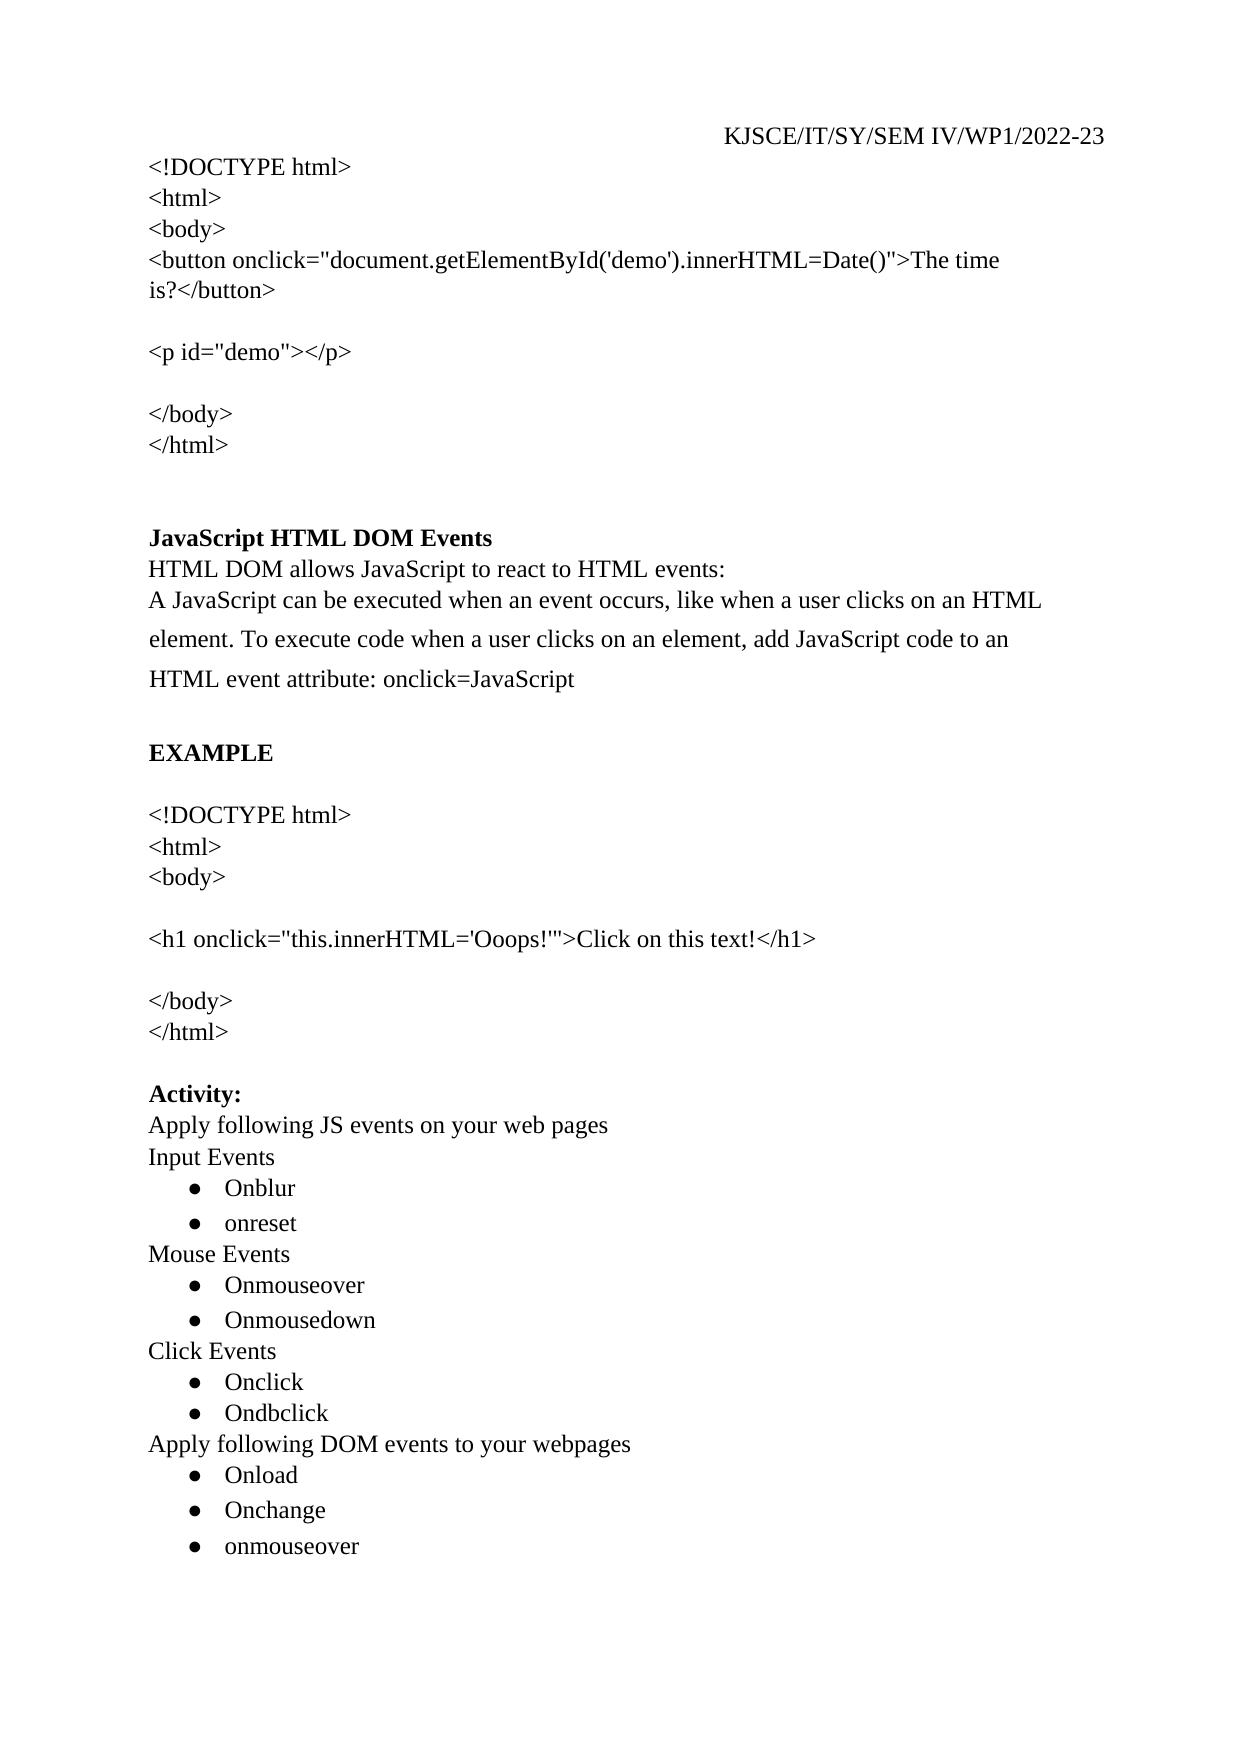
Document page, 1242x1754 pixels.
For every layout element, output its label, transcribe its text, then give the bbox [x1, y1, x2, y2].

text <html> [148, 832, 1097, 860]
text Apply following DOM events to your webpages [148, 1429, 1097, 1458]
text </html> [148, 1017, 1097, 1046]
list onmouseover [187, 1531, 1097, 1559]
list Onmouseover [187, 1270, 1097, 1298]
text A JavaScript can be executed when an event occurs, like when a user clicks on an HTML element. To execute code when a user clicks on an element, add JavaScript code to an HTML event attribute: onclick=JavaScript [148, 585, 1044, 693]
text Mouse Events [148, 1239, 1097, 1267]
text <button onclick="document.getElementById('demo').innerHTML=Date()">The time is?</button> [148, 245, 1097, 303]
text <body> [148, 862, 1097, 891]
text </body> [148, 399, 1097, 427]
text HTML DOM allows JavaScript to react to HTML events: [148, 554, 1097, 583]
text </body> [148, 986, 1097, 1015]
text Input Events [148, 1142, 1097, 1170]
text <body> [148, 214, 1097, 243]
list Onblur [187, 1172, 1097, 1201]
text Activity: [149, 1079, 1099, 1108]
text <h1 onclick="this.innerHTML='Ooops!'">Click on this text!</h1> [148, 924, 1097, 953]
text <p id="demo"></p> [148, 337, 1097, 366]
text JavaScript HTML DOM Events [149, 523, 1099, 551]
list Ondbclick [187, 1398, 1097, 1427]
text <!DOCTYPE html> [148, 152, 1097, 181]
list Onmousedown [187, 1305, 1097, 1334]
text <html> [148, 183, 1097, 212]
list Onload [187, 1460, 1097, 1489]
text Click Events [148, 1336, 1097, 1365]
text Apply following JS events on your web pages [148, 1111, 1097, 1139]
list onreset [187, 1208, 1097, 1237]
text EXAMPLE [149, 738, 1099, 767]
text <!DOCTYPE html> [148, 801, 1097, 829]
text </html> [148, 430, 1097, 458]
list Onclick [187, 1367, 1097, 1396]
list Onchange [187, 1495, 1097, 1524]
